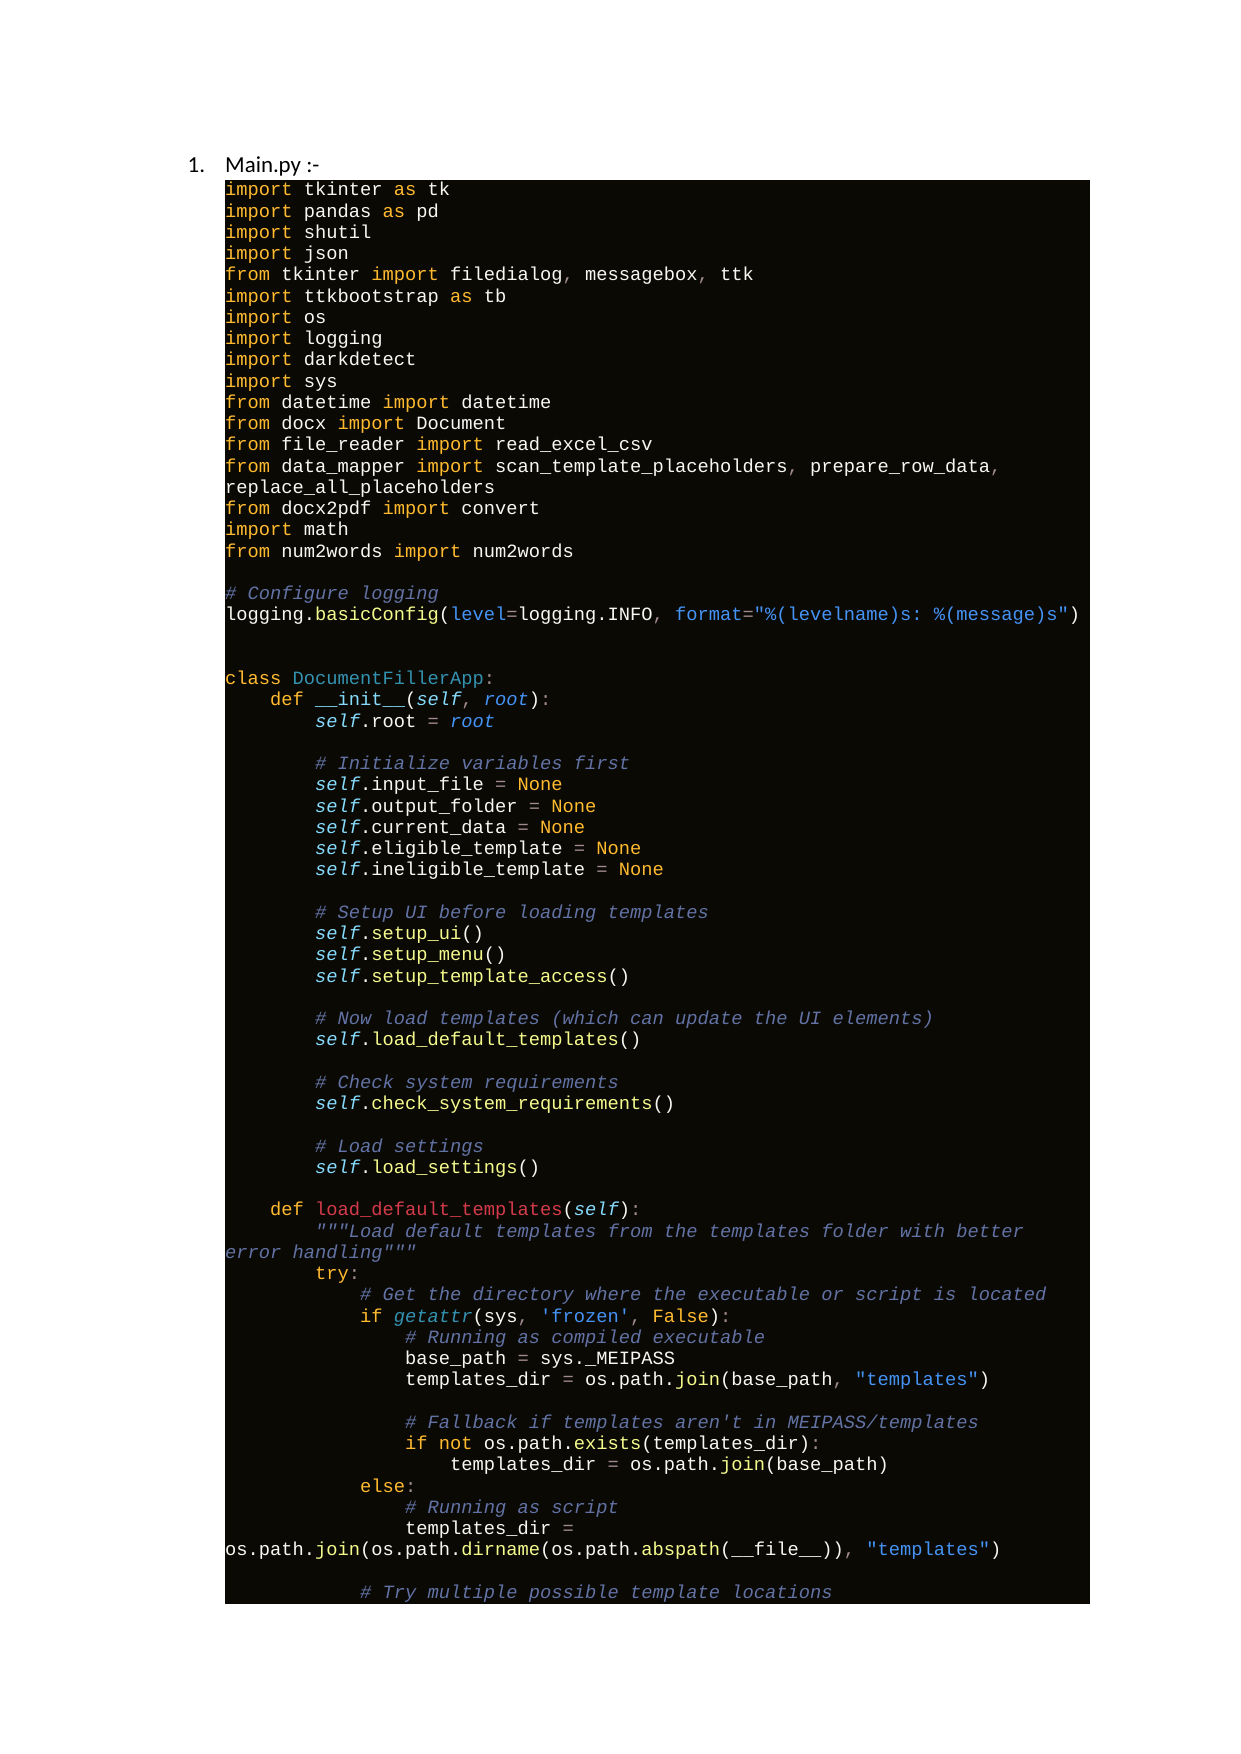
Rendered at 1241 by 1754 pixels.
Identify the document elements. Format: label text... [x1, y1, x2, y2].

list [225, 180, 1090, 1604]
list Main.py :- [187, 150, 1090, 178]
